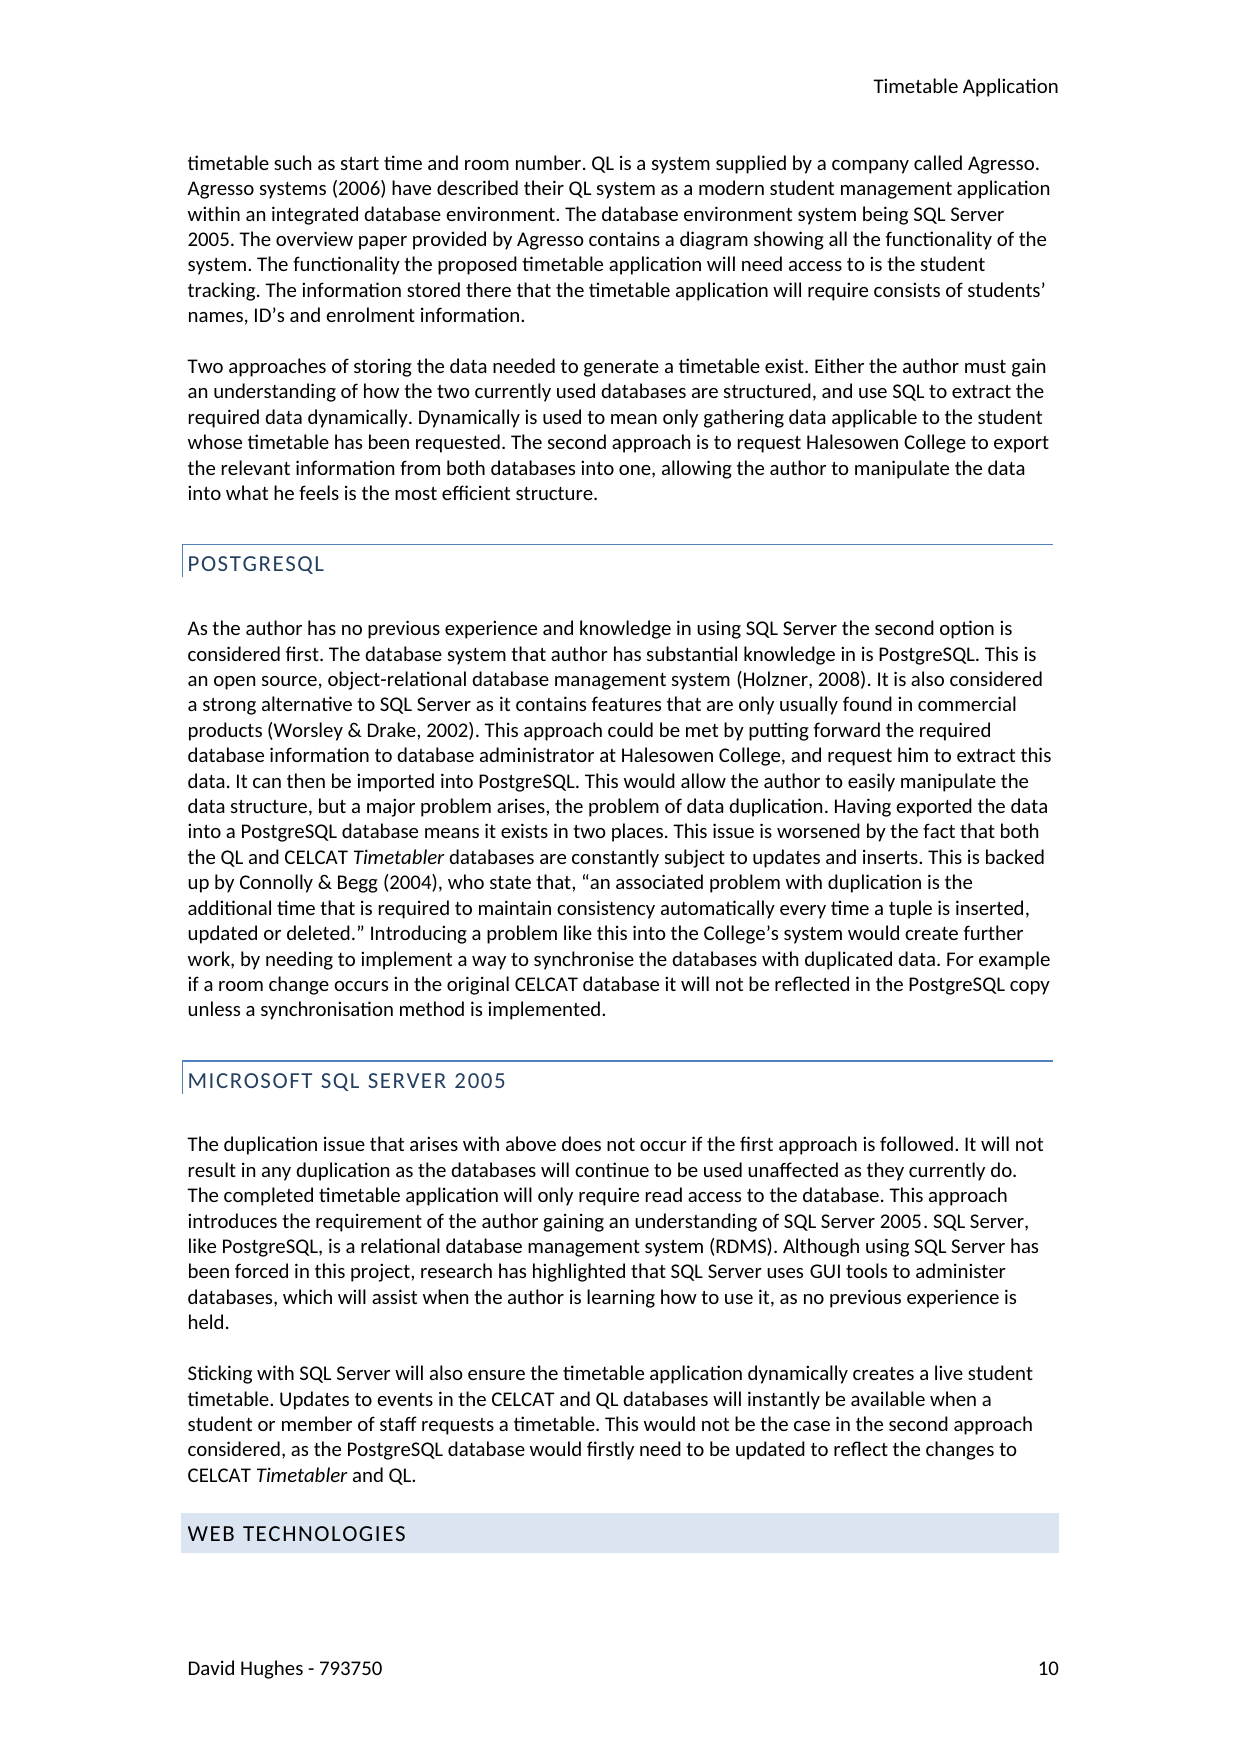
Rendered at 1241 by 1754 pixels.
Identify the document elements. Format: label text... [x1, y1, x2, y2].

text Two approaches of storing the data needed to generate a timetable exist. Either the author must gain an understanding of how the two currently used databases are structured, and use SQL to extract the required data dynamically. Dynamically is used to mean only gathering data applicable to the student whose timetable has been requested. The second approach is to request Halesowen College to export the relevant information from both databases into one, allowing the author to manipulate the data into what he feels is the most efficient structure. [187, 353, 1053, 506]
subtitle Microsoft SQL Server 2005 [183, 1062, 1053, 1094]
subtitle PostgreSQL [183, 545, 1053, 577]
text As the author has no previous experience and knowledge in using SQL Server the second option is considered first. The database system that author has substantial knowledge in is PostgreSQL. This is an open source, object-relational database management system. It is also considered a strong alternative to SQL Server as it contains features that are only usually found in commercial products (Worsley & Drake, 2002). This approach could be met by putting forward the required database information to database administrator at Halesowen College, and request him to extract this data. It can then be imported into PostgreSQL. This would allow the author to easily manipulate the data structure, but a major problem arises, the problem of data duplication. Having exported the data into a PostgreSQL database means it exists in two places. This issue is worsened by the fact that both the QL and CELCAT Timetabler databases are constantly subject to updates and inserts. This is backed up by Connolly & Begg , who state that, “an associated problem with duplication is the additional time that is required to maintain consistency automatically every time a tuple is inserted, updated or deleted.” Introducing a problem like this into the College’s system would create further work, by needing to implement a way to synchronise the databases with duplicated data. For example if a room change occurs in the original CELCAT database it will not be reflected in the PostgreSQL copy unless a synchronisation method is implemented. [187, 615, 1053, 1022]
text Sticking with SQL Server will also ensure the timetable application dynamically creates a live student timetable. Updates to events in the CELCAT and QL databases will instantly be available when a student or member of staff requests a timetable. This would not be the case in the second approach considered, as the PostgreSQL database would firstly need to be updated to reflect the changes to CELCAT Timetabler and QL. [187, 1360, 1053, 1487]
text The duplication issue that arises with above does not occur if the first approach is followed. It will not result in any duplication as the databases will continue to be used unaffected as they currently do. The completed timetable application will only require read access to the database. This approach introduces the requirement of the author gaining an understanding of SQL Server 2005. SQL Server, like PostgreSQL, is a relational database management system (RDMS). Although using SQL Server has been forced in this project, research has highlighted that SQL Server uses GUI tools to administer databases, which will assist when the author is learning how to use it, as no previous experience is held. [187, 1132, 1053, 1335]
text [187, 150, 1053, 328]
subtitle Web Technologies [188, 1519, 1053, 1547]
